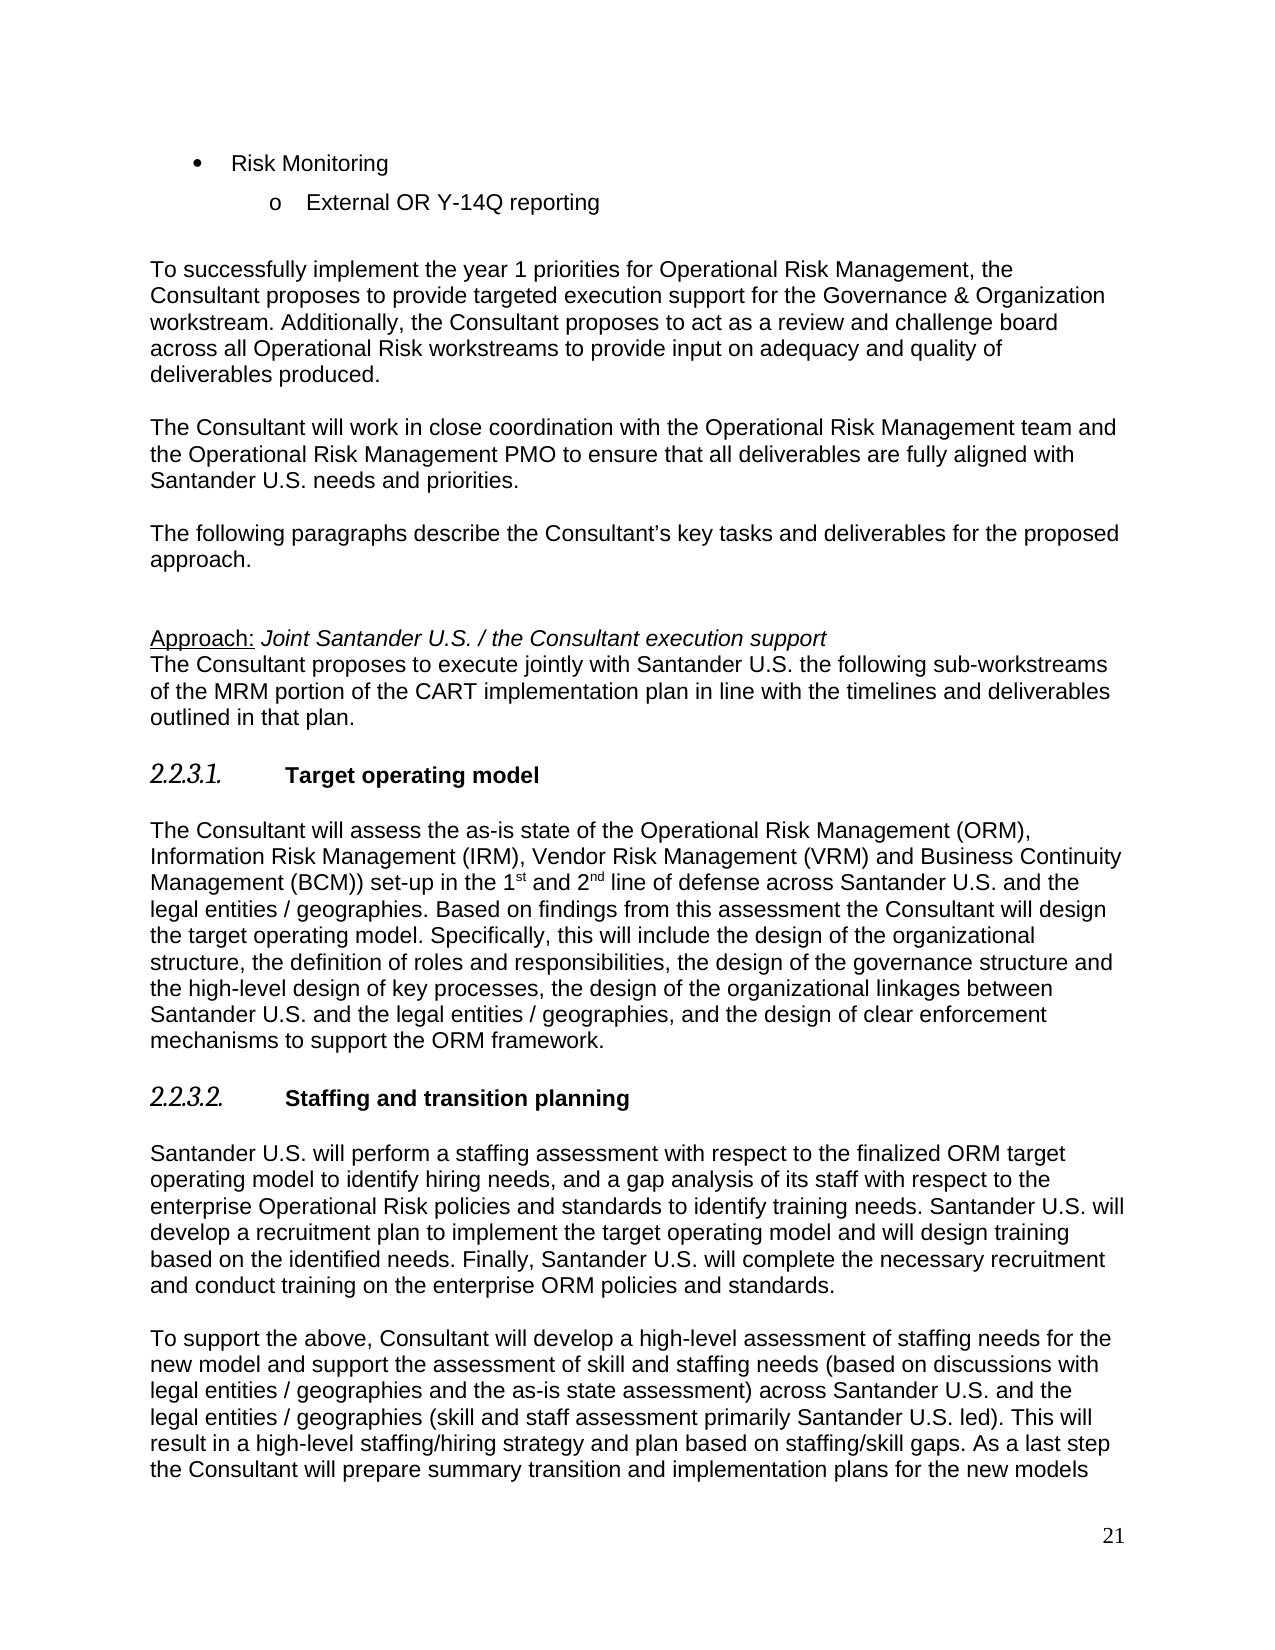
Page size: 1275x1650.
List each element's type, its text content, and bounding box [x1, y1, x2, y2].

text The following paragraphs describe the Consultant’s key tasks and deliverables for the proposed approach. [150, 519, 1125, 572]
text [150, 1324, 1125, 1483]
text The Consultant will work in close coordination with the Operational Risk Management team and the Operational Risk Management PMO to ensure that all deliverables are fully aligned with Santander U.S. needs and priorities. [150, 414, 1125, 493]
list Target operating model [150, 757, 1125, 790]
list Staffing and transition planning [150, 1080, 1125, 1114]
list Risk Monitoring [193, 150, 1125, 176]
text The Consultant will assess the as-is state of the Operational Risk Management (ORM), Information Risk Management (IRM), Vendor Risk Management (VRM) and Business Continuity Management (BCM)) set-up in the 1st and 2nd line of defense across Santander U.S. and the legal entities / geographies. Based on findings from this assessment the Consultant will design the target operating model. Specifically, this will include the design of the organizational structure, the definition of roles and responsibilities, the design of the governance structure and the high-level design of key processes, the design of the organizational linkages between Santander U.S. and the legal entities / geographies, and the design of clear enforcement mechanisms to support the ORM framework. [150, 817, 1125, 1054]
text Approach: Joint Santander U.S. / the Consultant execution support [150, 625, 1125, 651]
text To successfully implement the year 1 priorities for Operational Risk Management, the Consultant proposes to provide targeted execution support for the Governance & Organization workstream. Additionally, the Consultant proposes to act as a review and challenge board across all Operational Risk workstreams to provide input on adequacy and quality of deliverables produced. [150, 256, 1125, 388]
text The Consultant proposes to execute jointly with Santander U.S. the following sub-workstreams of the MRM portion of the CART implementation plan in line with the timelines and deliverables outlined in that plan. [150, 651, 1125, 730]
list External OR Y-14Q reporting [268, 189, 1125, 217]
text Santander U.S. will perform a staffing assessment with respect to the finalized ORM target operating model to identify hiring needs, and a gap analysis of its staff with respect to the enterprise Operational Risk policies and standards to identify training needs. Santander U.S. will develop a recruitment plan to implement the target operating model and will design training based on the identified needs. Finally, Santander U.S. will complete the necessary recruitment and conduct training on the enterprise ORM policies and standards. [150, 1140, 1125, 1298]
